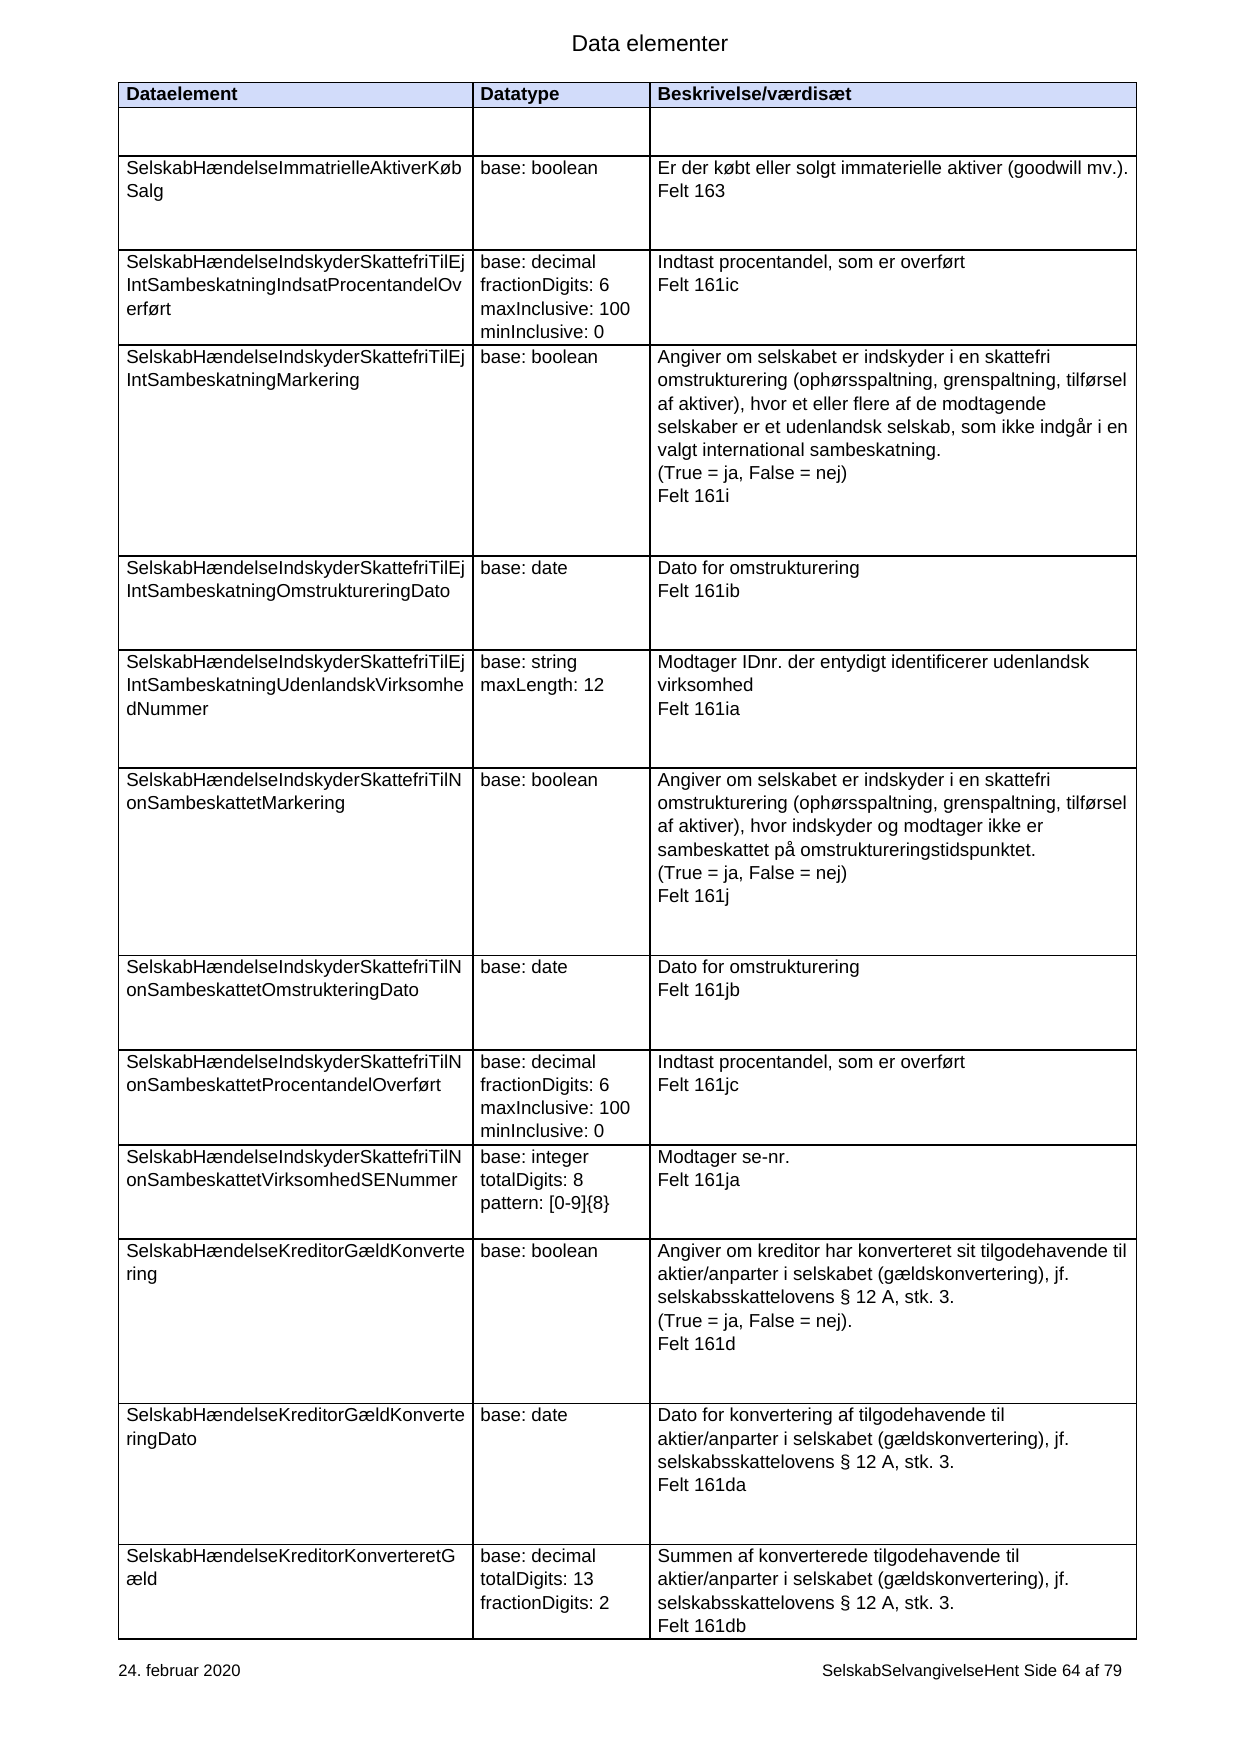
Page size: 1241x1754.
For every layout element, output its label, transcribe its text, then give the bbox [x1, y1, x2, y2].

table_cell Er der købt eller solgt immaterielle aktiver (goodwill mv.). Felt 163 [651, 157, 1136, 249]
table_cell Dato for konvertering af tilgodehavende til aktier/anparter i selskabet (gældskonvertering), jf. selskabsskattelovens § 12 A, stk. 3. Felt 161da [651, 1404, 1136, 1543]
table_cell Indtast procentandel, som er overført Felt 161jc [651, 1051, 1136, 1144]
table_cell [651, 108, 1136, 155]
table_cell base: integer totalDigits: 8 pattern: [0-9]{8} [474, 1146, 649, 1238]
table_cell base: boolean [474, 346, 649, 555]
table_cell Indtast procentandel, som er overført Felt 161ic [651, 251, 1136, 344]
table_cell base: date [474, 557, 649, 649]
table_cell SelskabHændelseKreditorGældKonverteringDato [119, 1404, 472, 1543]
table_cell SelskabHændelseIndskyderSkattefriTilEjIntSambeskatningOmstruktureringDato [119, 557, 472, 649]
table_cell SelskabHændelseIndskyderSkattefriTilEjIntSambeskatningIndsatProcentandelOverført [119, 251, 472, 344]
table_cell Dato for omstrukturering Felt 161ib [651, 557, 1136, 649]
table_cell base: boolean [474, 1240, 649, 1402]
table_cell base: boolean [474, 157, 649, 249]
table_cell SelskabHændelseIndskyderSkattefriTilEjIntSambeskatningUdenlandskVirksomhedNummer [119, 651, 472, 767]
table_cell base: date [474, 1404, 649, 1543]
table_cell SelskabHændelseIndskyderSkattefriTilEjIntSambeskatningMarkering [119, 346, 472, 555]
table_cell SelskabHændelseIndskyderSkattefriTilNonSambeskattetMarkering [119, 769, 472, 954]
table_cell Modtager IDnr. der entydigt identificerer udenlandsk virksomhed Felt 161ia [651, 651, 1136, 767]
table_cell Angiver om kreditor har konverteret sit tilgodehavende til aktier/anparter i selskabet (gældskonvertering), jf. selskabsskattelovens § 12 A, stk. 3. (True = ja, False = nej). Felt 161d [651, 1240, 1136, 1402]
table_cell SelskabHændelseKreditorGældKonvertering [119, 1240, 472, 1402]
table_header Beskrivelse/værdisæt [651, 83, 1136, 107]
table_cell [651, 1545, 1136, 1638]
table_cell SelskabHændelseIndskyderSkattefriTilNonSambeskattetProcentandelOverført [119, 1051, 472, 1144]
table_cell Dato for omstrukturering Felt 161jb [651, 956, 1136, 1049]
table_cell base: string maxLength: 12 [474, 651, 649, 767]
table_cell Modtager se-nr. Felt 161ja [651, 1146, 1136, 1238]
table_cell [474, 1545, 649, 1638]
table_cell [474, 108, 649, 155]
table_cell base: decimal fractionDigits: 6 maxInclusive: 100 minInclusive: 0 [474, 251, 649, 344]
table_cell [119, 108, 472, 155]
table_cell SelskabHændelseImmatrielleAktiverKøbSalg [119, 157, 472, 249]
table_cell Angiver om selskabet er indskyder i en skattefri omstrukturering (ophørsspaltning, grenspaltning, tilførsel af aktiver), hvor indskyder og modtager ikke er sambeskattet på omstruktureringstidspunktet. (True = ja, False = nej) Felt 161j [651, 769, 1136, 954]
table_cell base: decimal fractionDigits: 6 maxInclusive: 100 minInclusive: 0 [474, 1051, 649, 1144]
table_cell base: boolean [474, 769, 649, 954]
table_cell SelskabHændelseIndskyderSkattefriTilNonSambeskattetVirksomhedSENummer [119, 1146, 472, 1238]
table_header Dataelement [119, 83, 472, 107]
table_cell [119, 1545, 472, 1638]
table_cell SelskabHændelseIndskyderSkattefriTilNonSambeskattetOmstrukteringDato [119, 956, 472, 1049]
table_cell base: date [474, 956, 649, 1049]
table_header Datatype [474, 83, 649, 107]
table_cell Angiver om selskabet er indskyder i en skattefri omstrukturering (ophørsspaltning, grenspaltning, tilførsel af aktiver), hvor et eller flere af de modtagende selskaber er et udenlandsk selskab, som ikke indgår i en valgt international sambeskatning. (True = ja, False = nej) Felt 161i [651, 346, 1136, 555]
